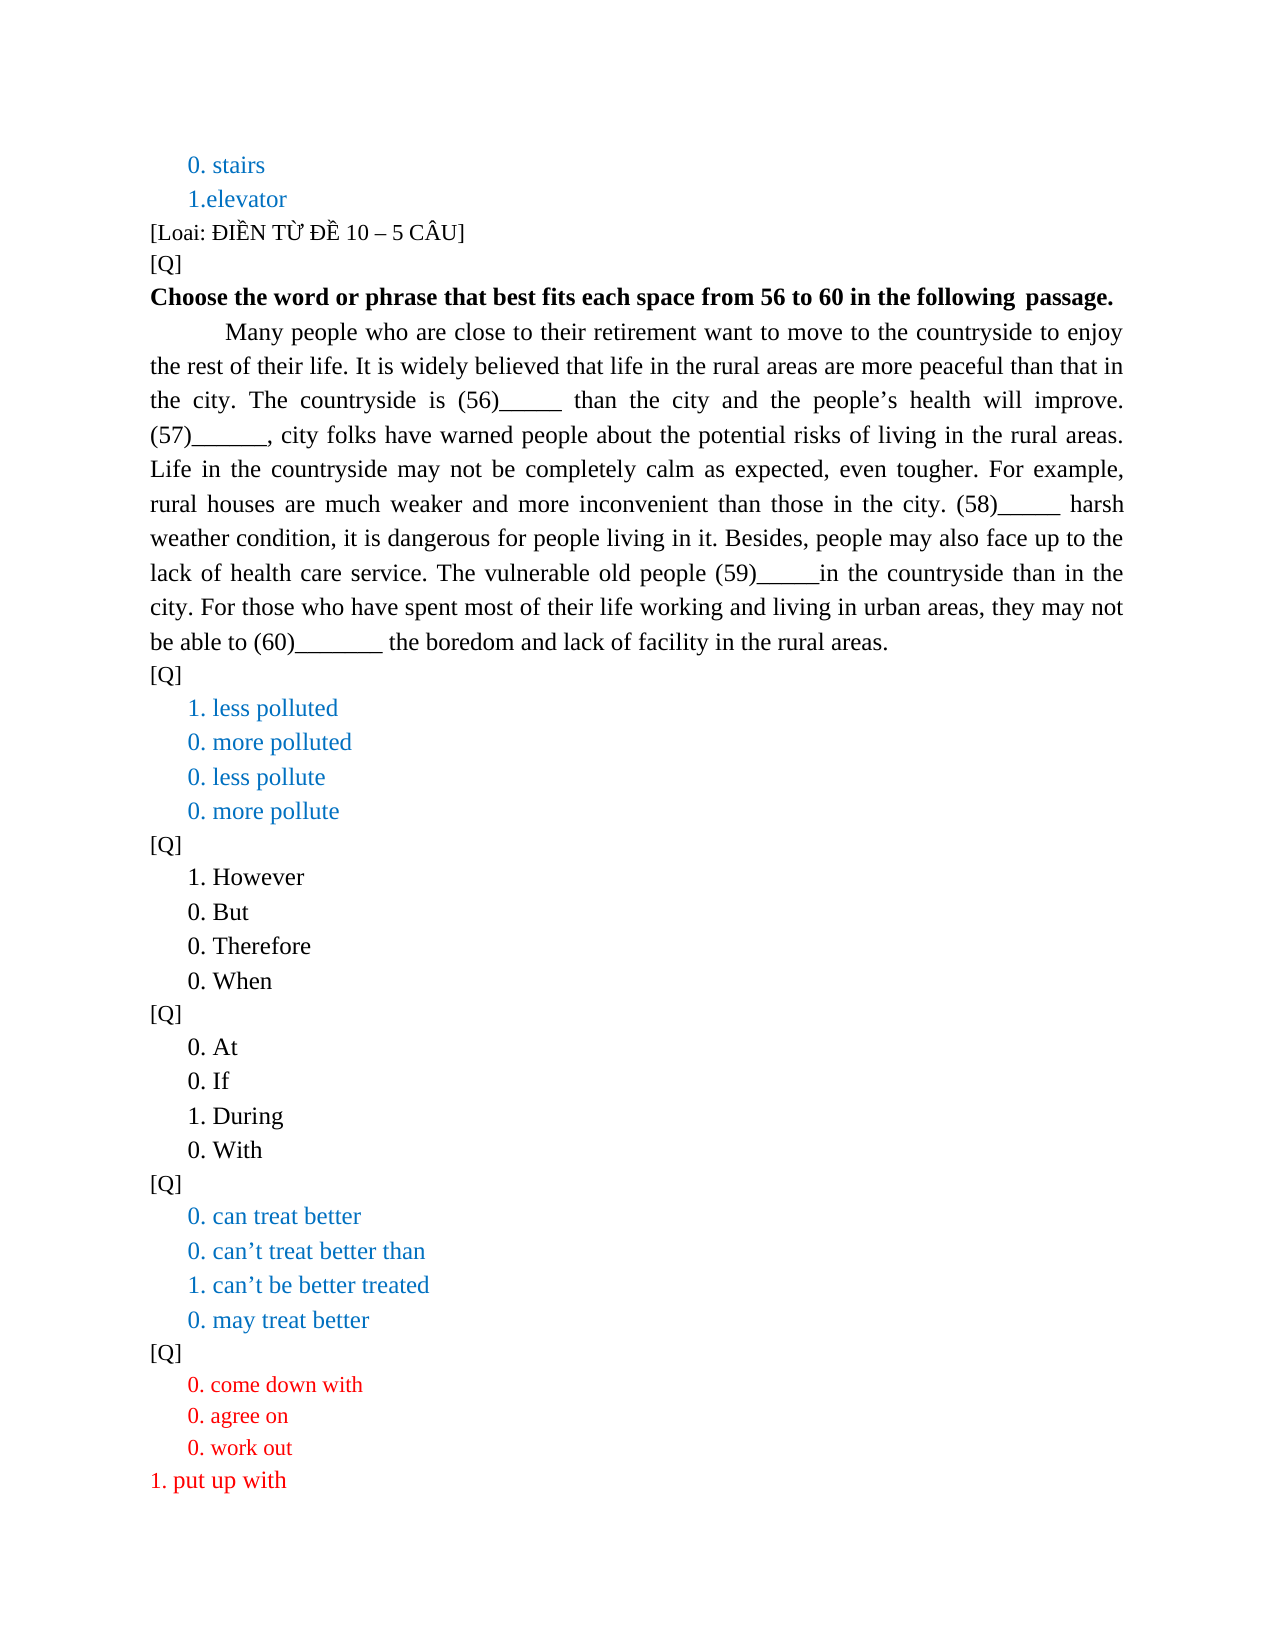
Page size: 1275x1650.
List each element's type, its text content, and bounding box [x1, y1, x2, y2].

text 0. When [187, 966, 1125, 994]
text 0. At [187, 1032, 1125, 1061]
text Choose the word or phrase that best fits each space from 56 to 60 in the following passage. [150, 282, 1125, 311]
text 0. work out [187, 1434, 1125, 1460]
text 1. During [187, 1101, 1125, 1129]
text 0. more polluted [187, 727, 1125, 756]
text 0. more pollute [187, 796, 1125, 825]
text [Q] [150, 1170, 1125, 1196]
text Many people who are close to their retirement want to move to the countryside to enjoy the rest of their life. It is widely believed that life in the rural areas are more peaceful than that in the city. The countryside is (56)_____ than the city and the people’s health will improve. (57)______, city folks have warned people about the potential risks of living in the rural areas. Life in the countryside may not be completely calm as expected, even tougher. For example, rural houses are much weaker and more inconvenient than those in the city. (58)_____ harsh weather condition, it is dangerous for people living in it. Besides, people may also face up to the lack of health care service. The vulnerable old people (59)_____in the countryside than in the city. For those who have spent most of their life working and living in urban areas, they may not be able to (60)_______ the boredom and lack of facility in the rural areas. [150, 317, 1125, 656]
text [Loai: ĐIỀN TỪ ĐỀ 10 – 5 CÂU] [150, 219, 1125, 245]
text 0. may treat better [187, 1305, 1125, 1333]
text 0. can treat better [187, 1201, 1125, 1230]
text [Q] [150, 831, 1125, 857]
text [Q] [150, 661, 1125, 688]
text 0. Therefore [187, 931, 1125, 960]
text 0. But [187, 897, 1125, 926]
text 0. less pollute [187, 762, 1125, 791]
text 1.elevator [187, 184, 1125, 213]
text 1. put up with [150, 1466, 1125, 1494]
text 1. However [187, 862, 1125, 891]
text 0. With [187, 1135, 1125, 1164]
text [Q] [150, 1000, 1125, 1027]
text 1. less polluted [187, 693, 1125, 722]
text 0. If [187, 1066, 1125, 1095]
text [Q] [150, 251, 1125, 277]
text 0. can’t treat better than [187, 1236, 1125, 1264]
text 1. can’t be better treated [187, 1270, 1125, 1299]
text 0. agree on [187, 1402, 1125, 1429]
text 0. stairs [187, 150, 1125, 179]
text [Q] [150, 1339, 1125, 1366]
text 0. come down with [187, 1371, 1125, 1397]
